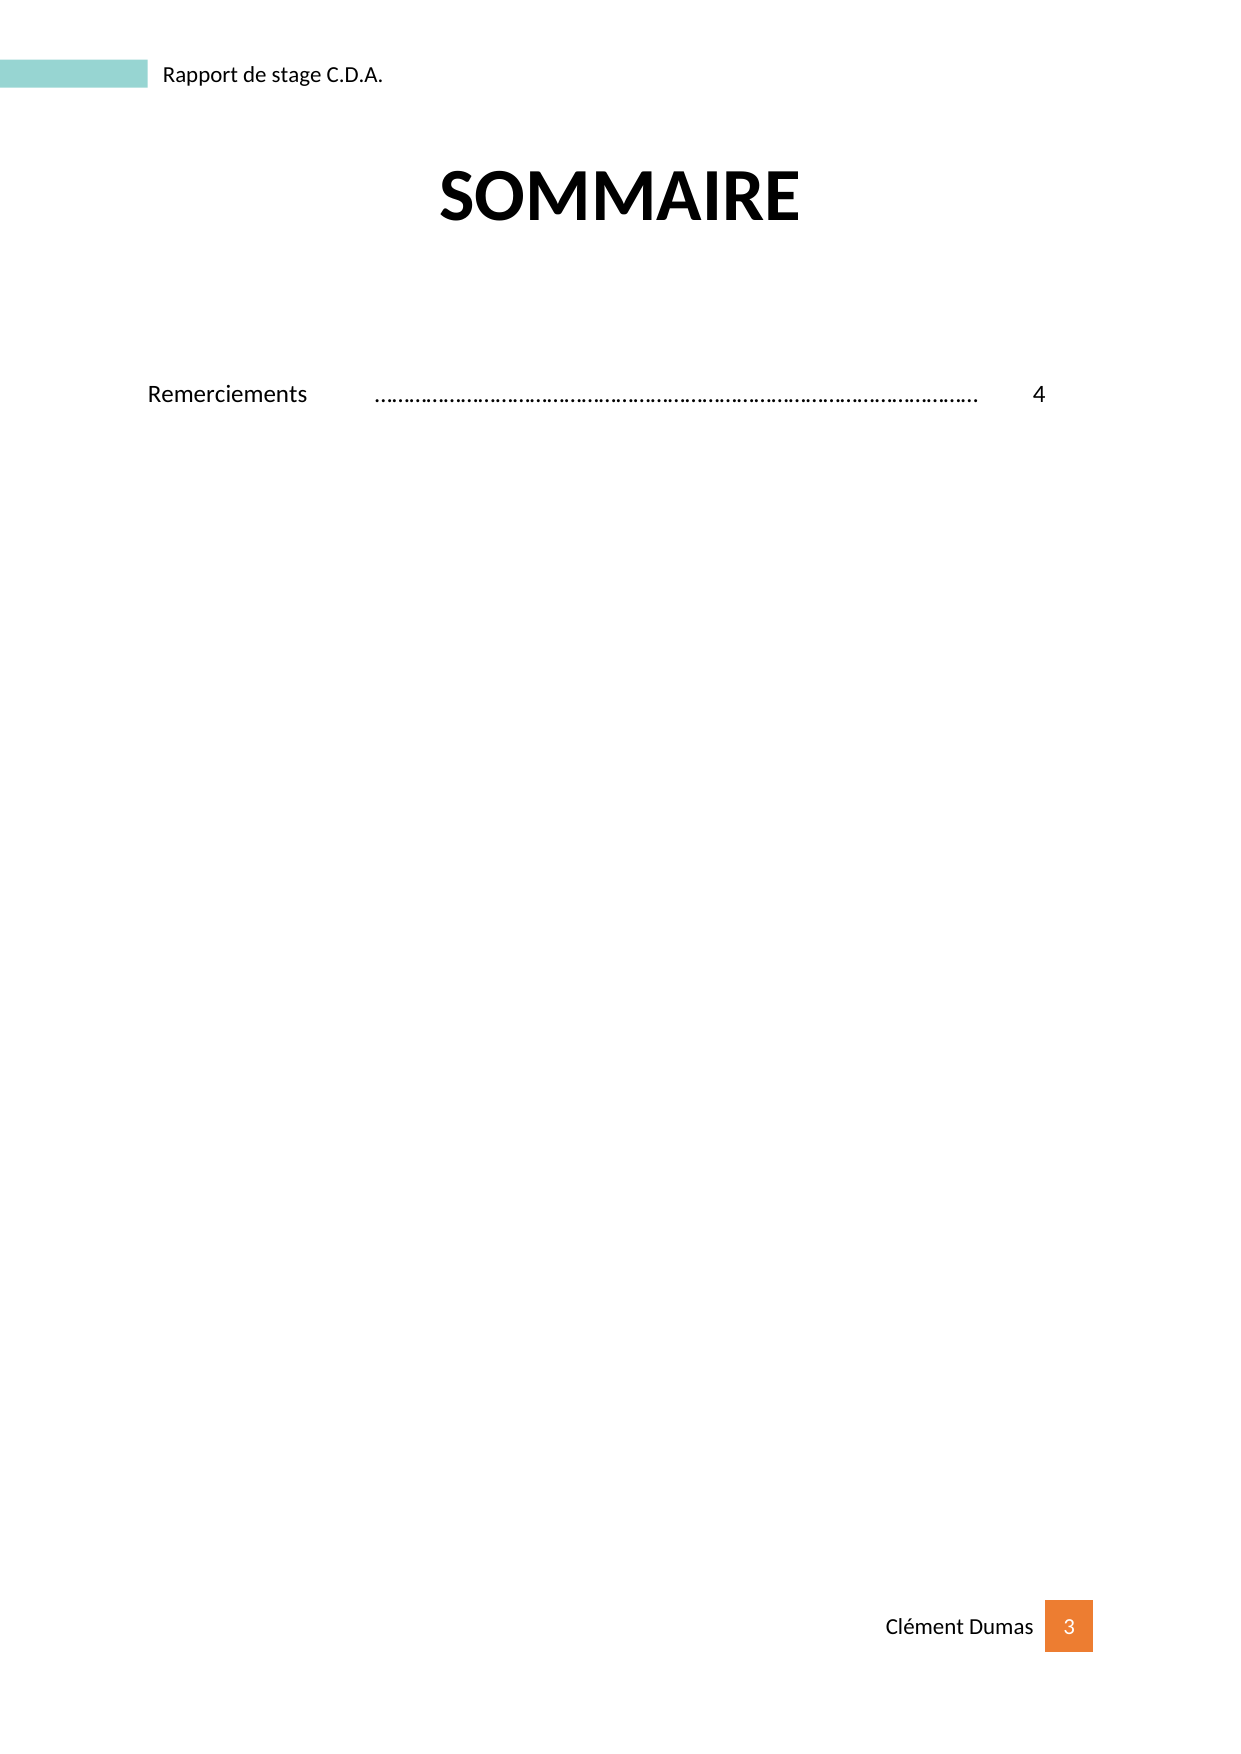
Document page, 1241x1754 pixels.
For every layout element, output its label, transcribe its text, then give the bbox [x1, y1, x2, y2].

text Remerciements …………………………………………………………………………………………… 4 [148, 378, 1093, 409]
text SOMMAIRE [148, 148, 1093, 239]
